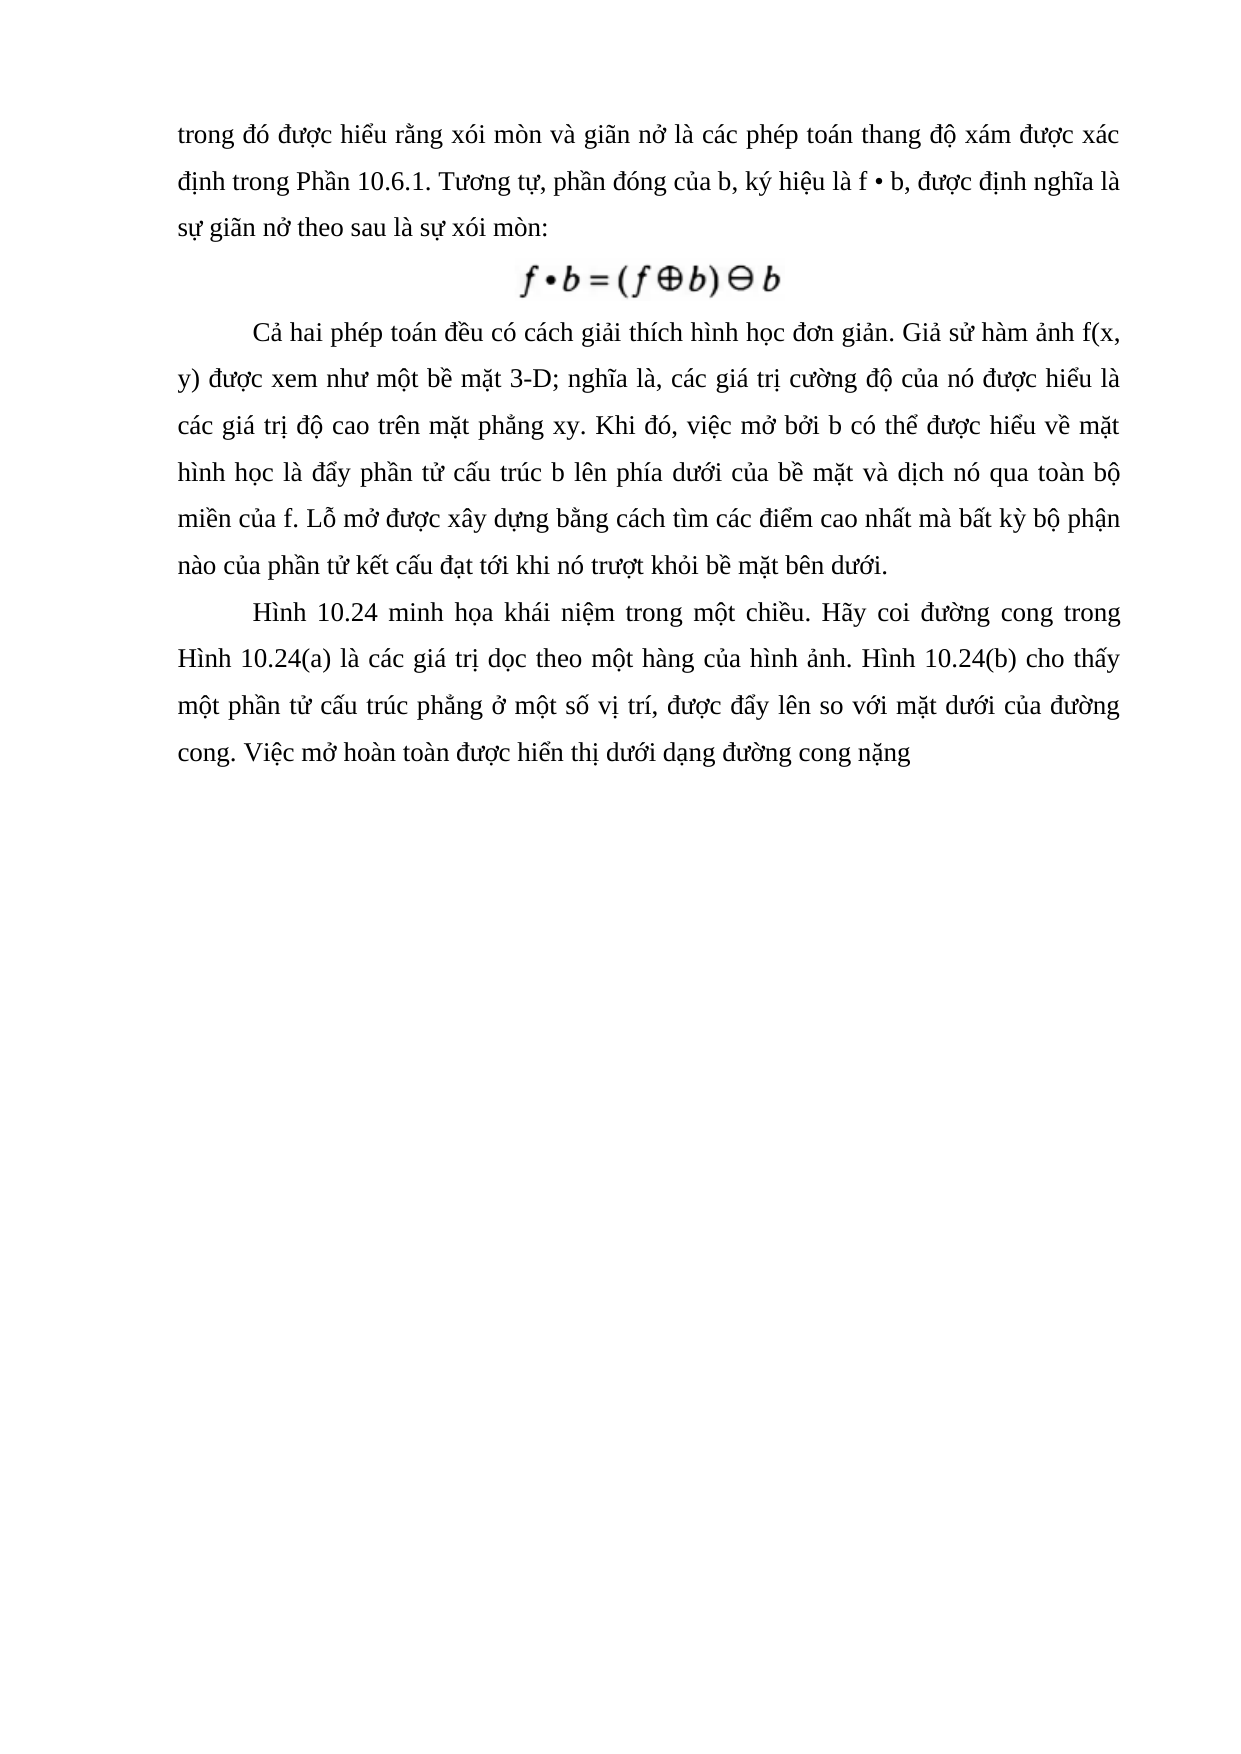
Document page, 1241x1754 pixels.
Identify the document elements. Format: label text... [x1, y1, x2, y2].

text Cả hai phép toán đều có cách giải thích hình học đơn giản. Giả sử hàm ảnh f(x, y) được xem như một bề mặt 3-D; nghĩa là, các giá trị cường độ của nó được hiểu là các giá trị độ cao trên mặt phẳng xy. Khi đó, việc mở bởi b có thể được hiểu về mặt hình học là đẩy phần tử cấu trúc b lên phía dưới của bề mặt và dịch nó qua toàn bộ miền của f. Lỗ mở được xây dựng bằng cách tìm các điểm cao nhất mà bất kỳ bộ phận nào của phần tử kết cấu đạt tới khi nó trượt khỏi bề mặt bên dưới. [177, 316, 1122, 580]
text Hình 10.24 minh họa khái niệm trong một chiều. Hãy coi đường cong trong Hình 10.24(a) là các giá trị dọc theo một hàng của hình ảnh. Hình 10.24(b) cho thấy một phần tử cấu trúc phẳng ở một số vị trí, được đẩy lên so với mặt dưới của đường cong. Việc mở hoàn toàn được hiển thị dưới dạng đường cong nặng [177, 596, 1122, 767]
text trong đó được hiểu rằng xói mòn và giãn nở là các phép toán thang độ xám được xác định trong Phần 10.6.1. Tương tự, phần đóng của b, ký hiệu là f • b, được định nghĩa là sự giãn nở theo sau là sự xói mòn: [177, 118, 1122, 243]
picture [514, 258, 785, 301]
